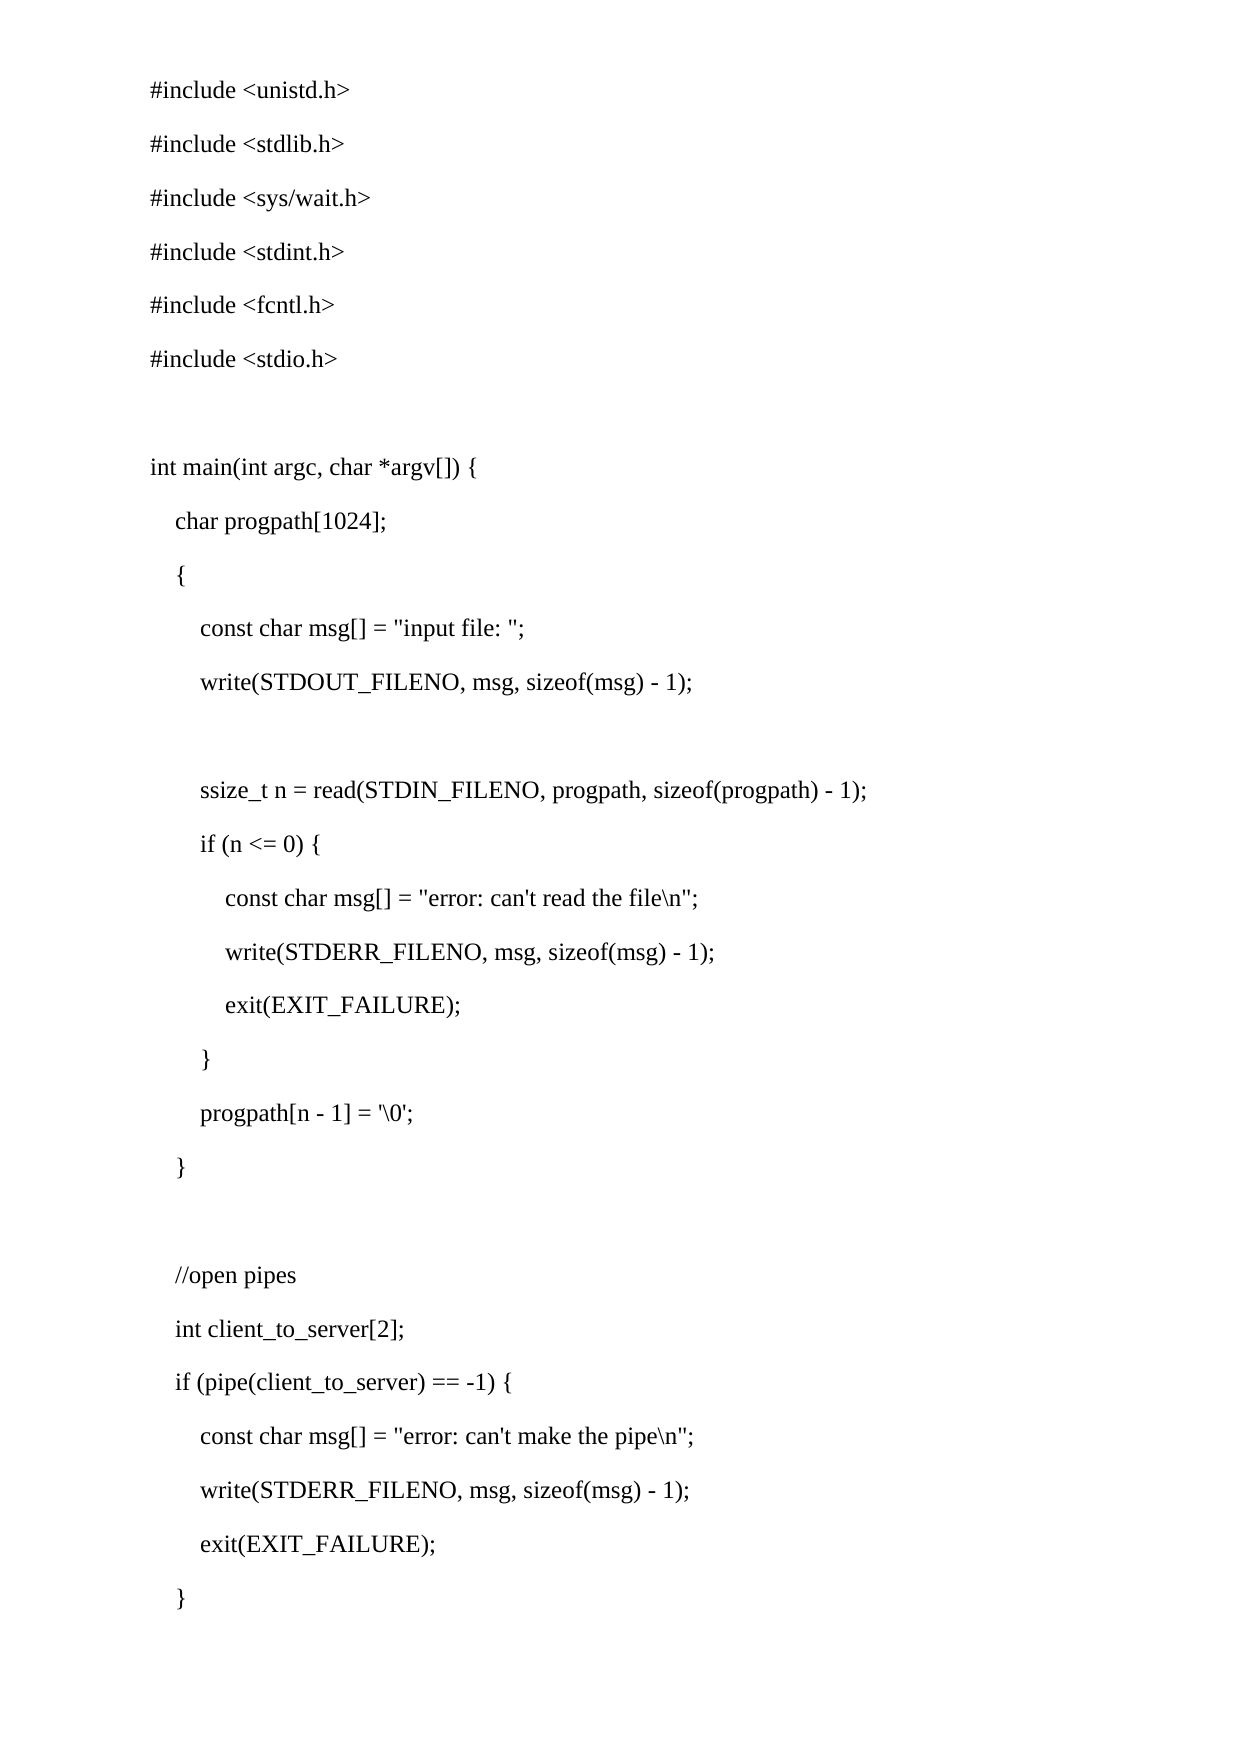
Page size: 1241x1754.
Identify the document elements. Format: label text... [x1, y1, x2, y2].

text exit(EXIT_FAILURE); [150, 1529, 1147, 1558]
text progpath[n - 1] = '\0'; [150, 1098, 1147, 1127]
text } [150, 1152, 1147, 1181]
text { [150, 560, 1147, 588]
text #include <unistd.h> [150, 75, 1147, 104]
text #include <stdlib.h> [150, 129, 1147, 158]
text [150, 1421, 1147, 1450]
text if (pipe(client_to_server) == -1) { [150, 1367, 1147, 1396]
text #include <stdint.h> [150, 237, 1147, 265]
text write(STDERR_FILENO, msg, sizeof(msg) - 1); [150, 937, 1147, 965]
text #include <stdio.h> [150, 344, 1147, 373]
text ssize_t n = read(STDIN_FILENO, progpath, sizeof(progpath) - 1); [150, 775, 1147, 804]
text write(STDOUT_FILENO, msg, sizeof(msg) - 1); [150, 667, 1147, 696]
text int main(int argc, char *argv[]) { [150, 452, 1147, 481]
text const char msg[] = "error: can't read the file\n"; [150, 883, 1147, 912]
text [150, 1475, 1147, 1504]
text } [150, 1044, 1147, 1073]
text int client_to_server[2]; [150, 1314, 1147, 1342]
text char progpath[1024]; [150, 506, 1147, 534]
text } [150, 1583, 1147, 1612]
text exit(EXIT_FAILURE); [150, 991, 1147, 1019]
text //open pipes [150, 1260, 1147, 1288]
text if (n <= 0) { [150, 829, 1147, 858]
text #include <fcntl.h> [150, 290, 1147, 319]
text #include <sys/wait.h> [150, 183, 1147, 211]
text const char msg[] = "input file: "; [150, 613, 1147, 642]
